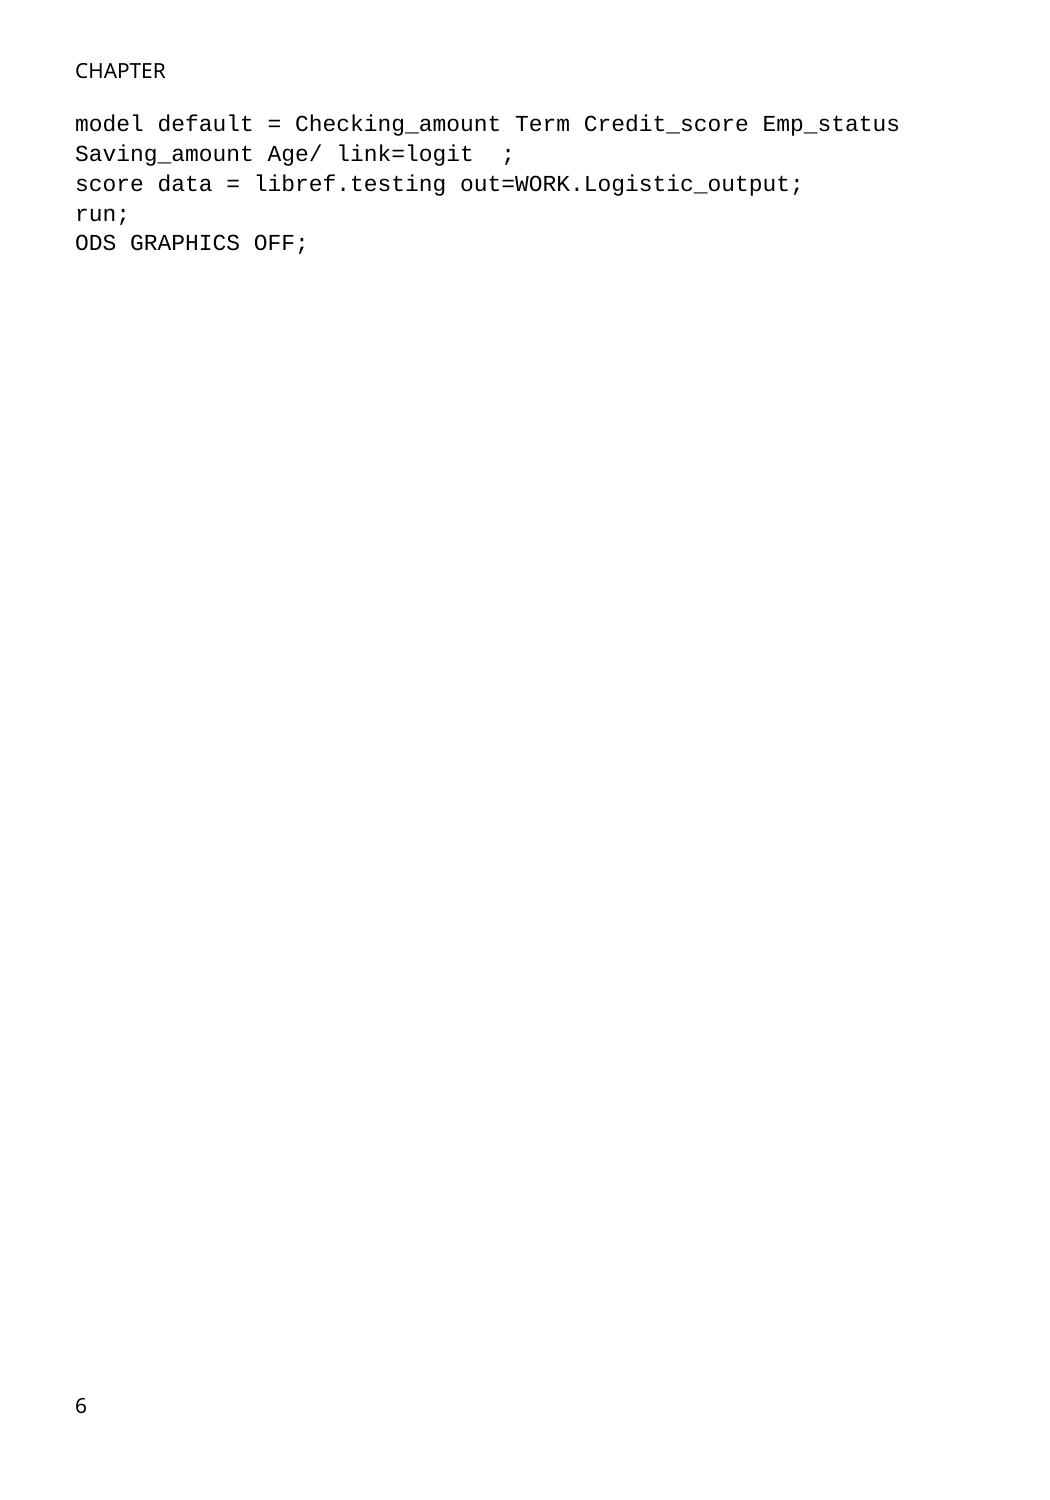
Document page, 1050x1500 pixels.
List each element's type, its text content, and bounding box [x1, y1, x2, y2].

text score data = libref.testing out=WORK.Logistic_output; [75, 172, 937, 198]
text model default = Checking_amount Term Credit_score Emp_status [75, 112, 937, 138]
text run; [75, 202, 937, 228]
text Saving_amount Age/ link=logit ; [75, 142, 937, 168]
text ODS GRAPHICS OFF; [75, 232, 937, 258]
